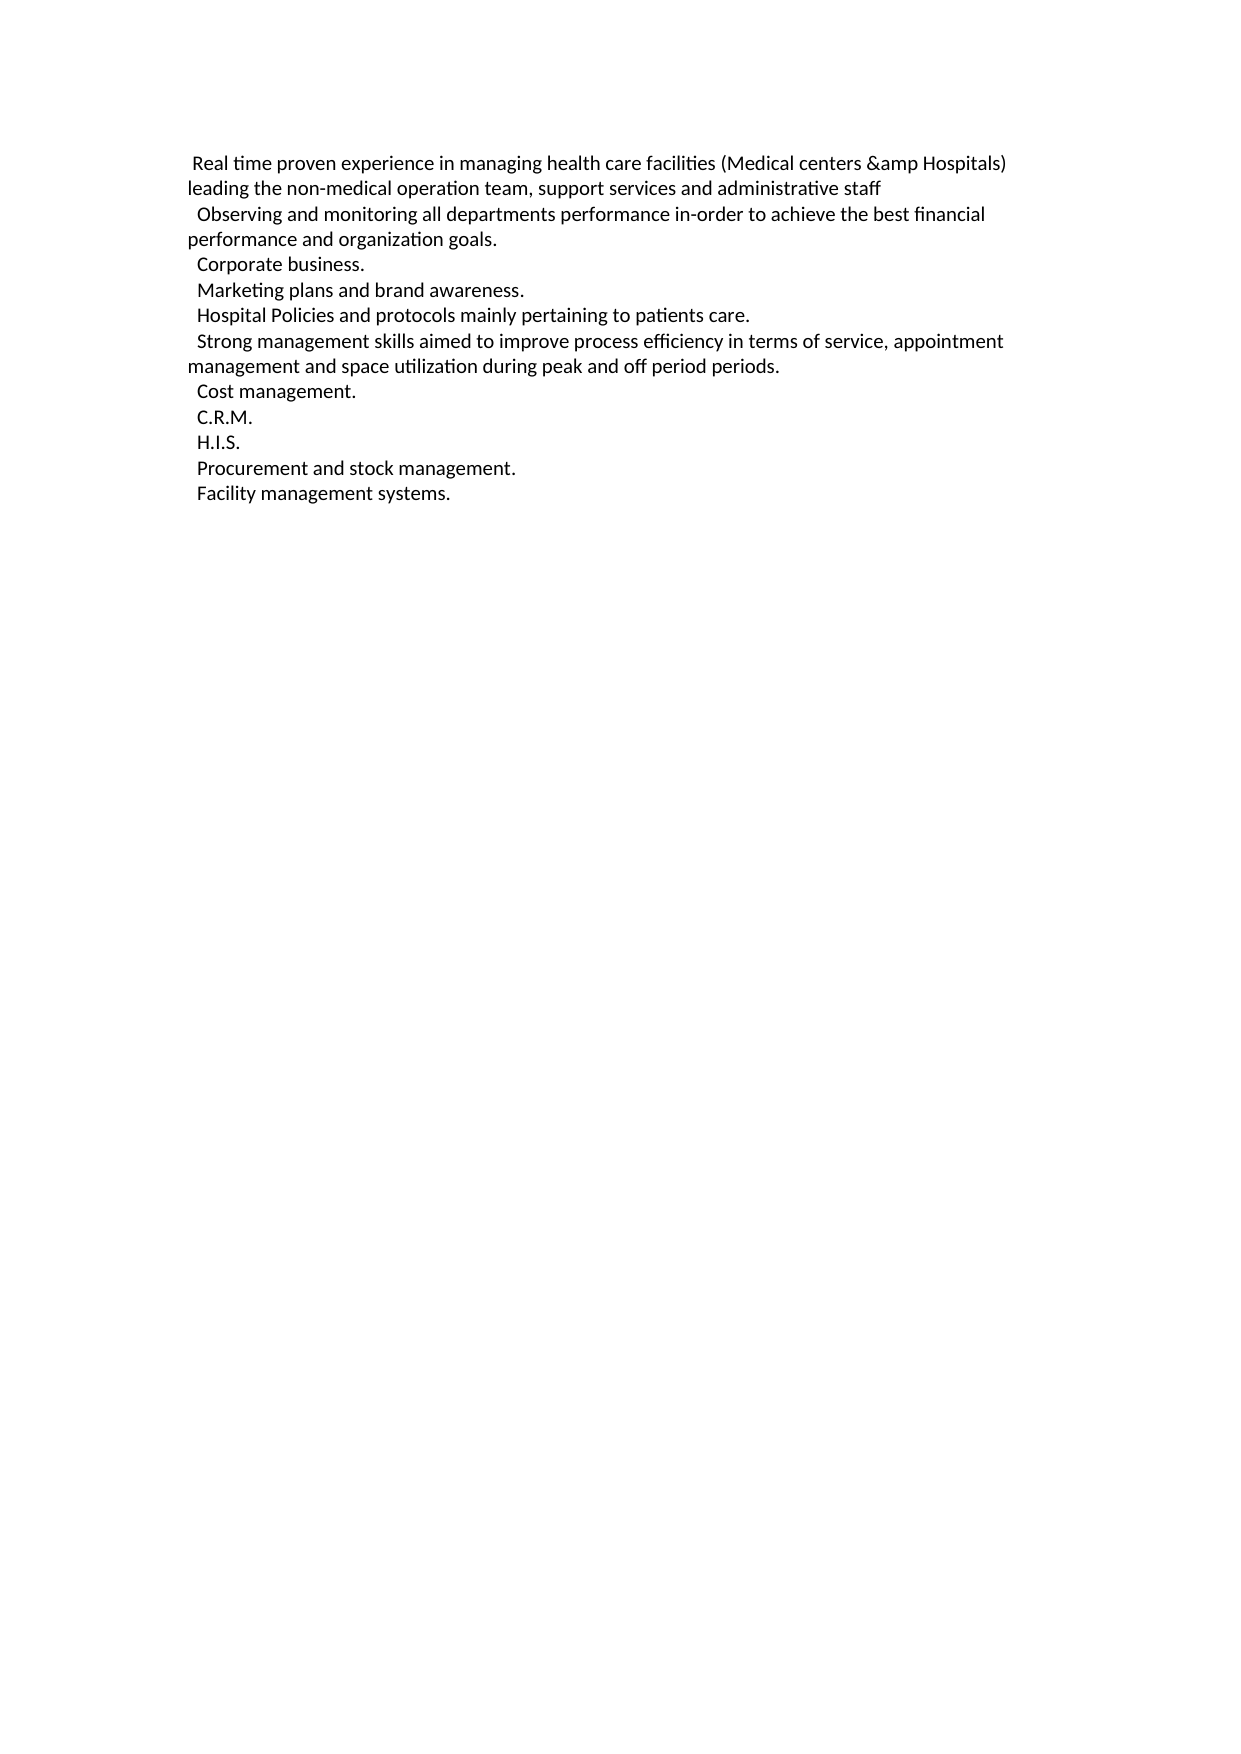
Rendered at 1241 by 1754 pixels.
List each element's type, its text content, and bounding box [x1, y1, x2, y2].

text Corporate business. [187, 252, 1053, 277]
text C.R.M. [187, 404, 1053, 429]
text Cost management. [187, 379, 1053, 404]
text Procurement and stock management. [187, 455, 1053, 480]
text H.I.S. [187, 429, 1053, 455]
text Real time proven experience in managing health care facilities (Medical centers &amp Hospitals) leading the non-medical operation team, support services and administrative staff [187, 150, 1053, 201]
text Marketing plans and brand awareness. [187, 277, 1053, 302]
text Facility management systems. [187, 480, 1053, 506]
text Hospital Policies and protocols mainly pertaining to patients care. [187, 302, 1053, 328]
text Strong management skills aimed to improve process efficiency in terms of service, appointment management and space utilization during peak and off period periods. [187, 328, 1053, 379]
text Observing and monitoring all departments performance in-order to achieve the best financial performance and organization goals. [187, 201, 1053, 252]
